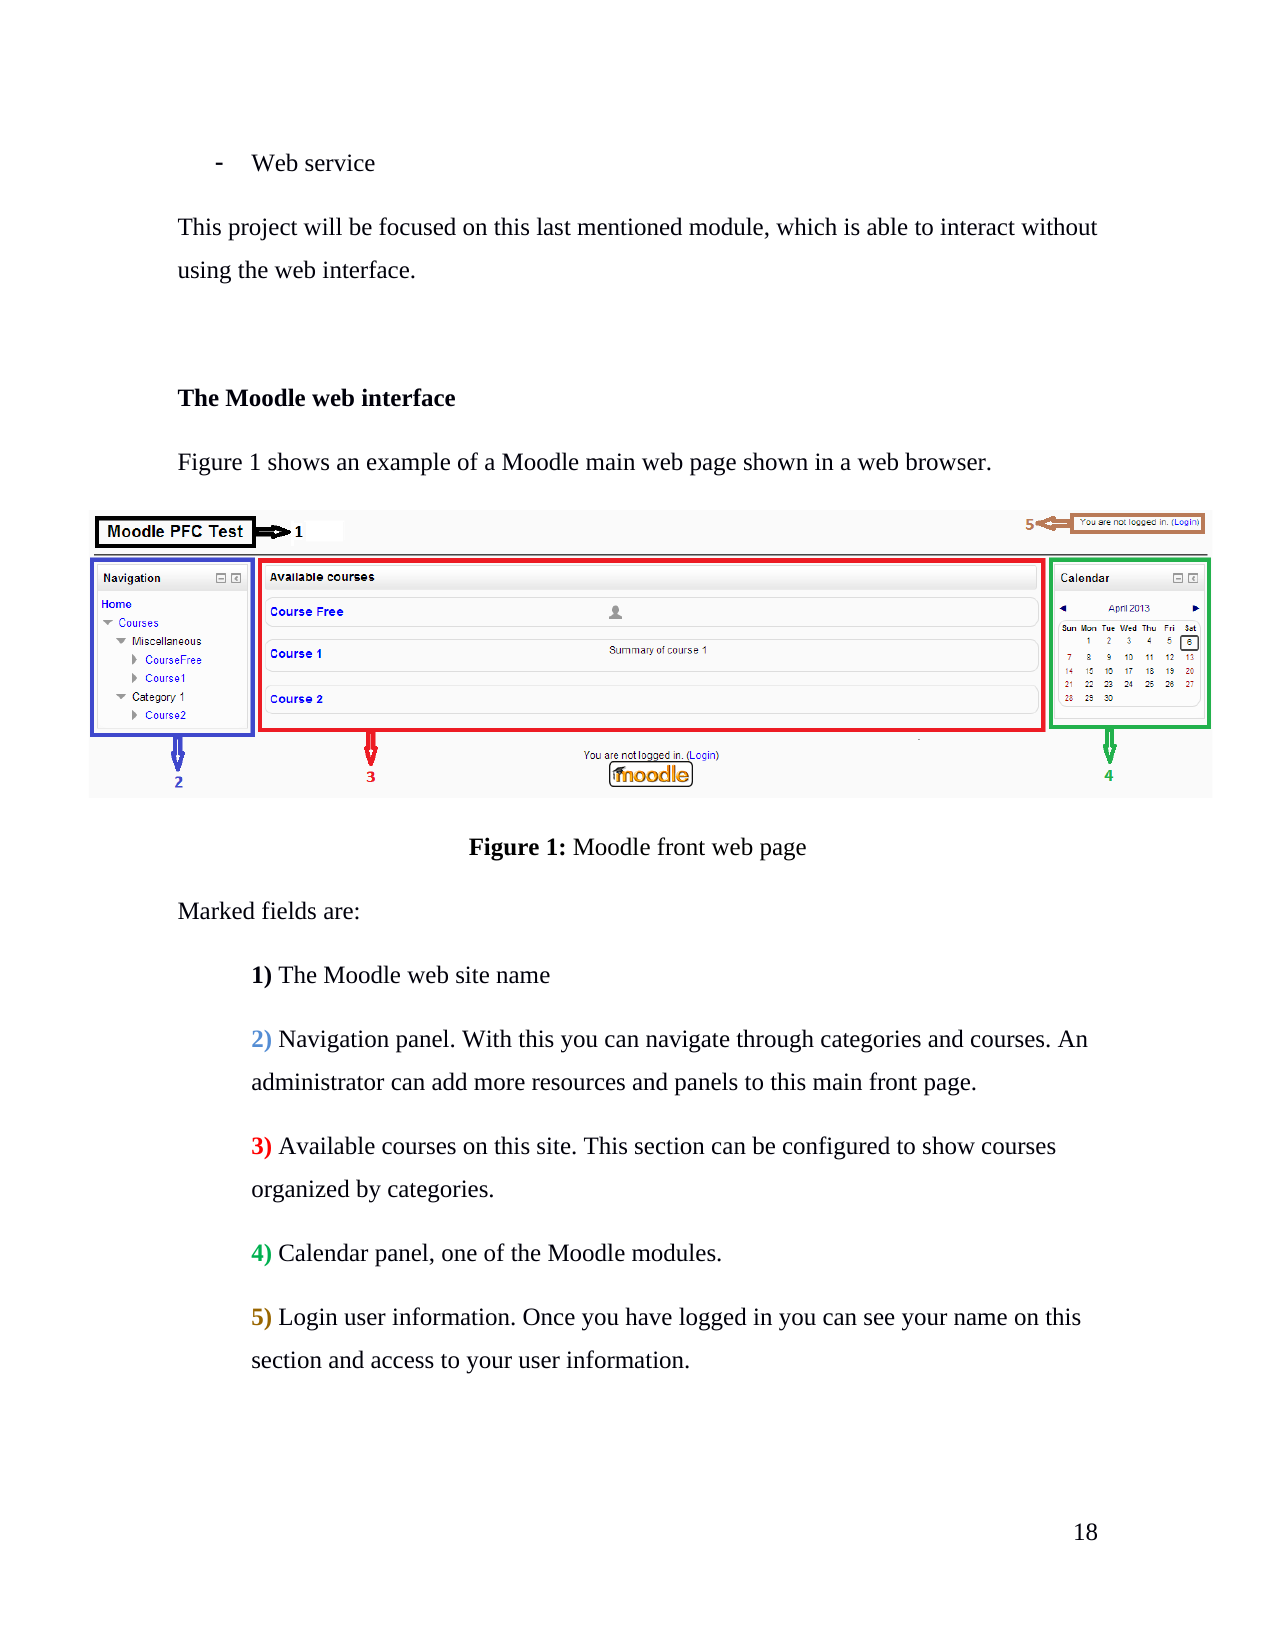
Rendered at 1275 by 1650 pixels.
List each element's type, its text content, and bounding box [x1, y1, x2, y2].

text Marked fields are: [177, 896, 1098, 925]
text The Moodle web interface [177, 383, 1098, 411]
text 1) The Moodle web site name [251, 960, 1098, 989]
text 4) Calendar panel, one of the Moodle modules. [251, 1238, 1098, 1267]
text Figure 1: Moodle front web page [177, 832, 1098, 861]
list Web service [215, 148, 1098, 176]
text 3) Available courses on this site. This section can be configured to show courses organized by categories. [251, 1131, 1098, 1203]
text Figure 1 shows an example of a Moodle main web page shown in a web browser. [177, 447, 1098, 475]
text This project will be focused on this last mentioned module, which is able to interact without using the web interface. [177, 212, 1098, 283]
text 5) Login user information. Once you have logged in you can see your name on this section and access to your user information. [251, 1302, 1098, 1374]
picture [88, 510, 1213, 798]
text 2) Navigation panel. With this you can navigate through categories and courses. An administrator can add more resources and panels to this main front page. [251, 1024, 1098, 1096]
